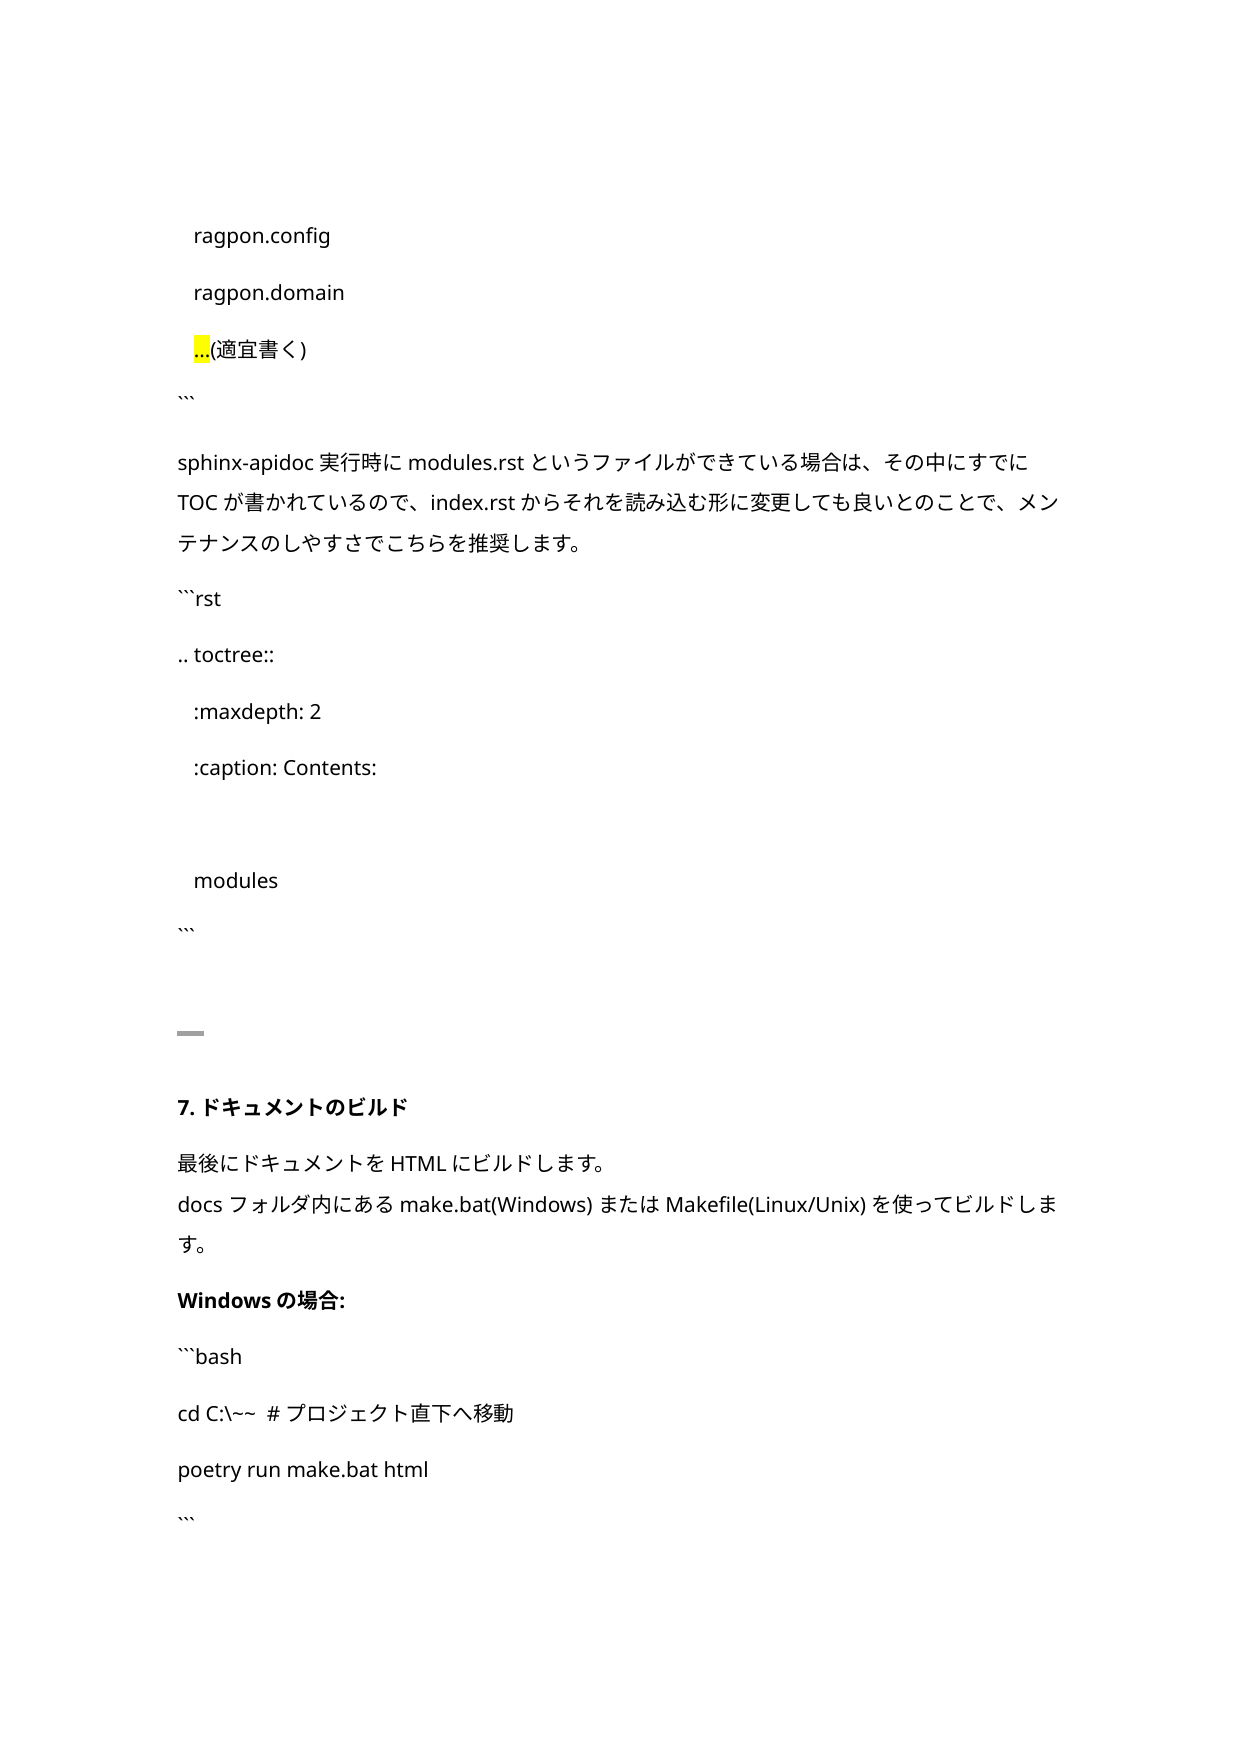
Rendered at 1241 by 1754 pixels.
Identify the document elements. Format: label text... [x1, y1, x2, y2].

text ```rst [177, 580, 1063, 617]
text 最後にドキュメントをHTMLにビルドします。 docs フォルダ内にある make.bat(Windows) または Makefile(Linux/Unix) を使ってビルドします。 [177, 1144, 1063, 1262]
text ragpon.config [177, 217, 1063, 254]
text ``` [177, 386, 1063, 423]
text ```bash [177, 1338, 1063, 1375]
text modules [177, 862, 1063, 899]
text :maxdepth: 2 [177, 692, 1063, 730]
text sphinx-apidoc 実行時に modules.rst というファイルができている場合は、その中にすでに TOC が書かれているので、index.rst からそれを読み込む形に変更しても良いとのことで、メンテナンスのしやすさでこちらを推奨します。 [177, 442, 1063, 561]
text ``` [177, 918, 1063, 955]
text 7. ドキュメントのビルド [177, 1087, 1063, 1125]
text cd C:\~~ # プロジェクト直下へ移動 [177, 1394, 1063, 1432]
text :caption: Contents: [177, 749, 1063, 786]
text ...(適宜書く) [177, 329, 1063, 367]
text poetry run make.bat html [177, 1451, 1063, 1488]
text ragpon.domain [177, 273, 1063, 311]
text Windows の場合: [177, 1281, 1063, 1319]
text ``` [177, 1507, 1063, 1544]
text .. toctree:: [177, 636, 1063, 674]
